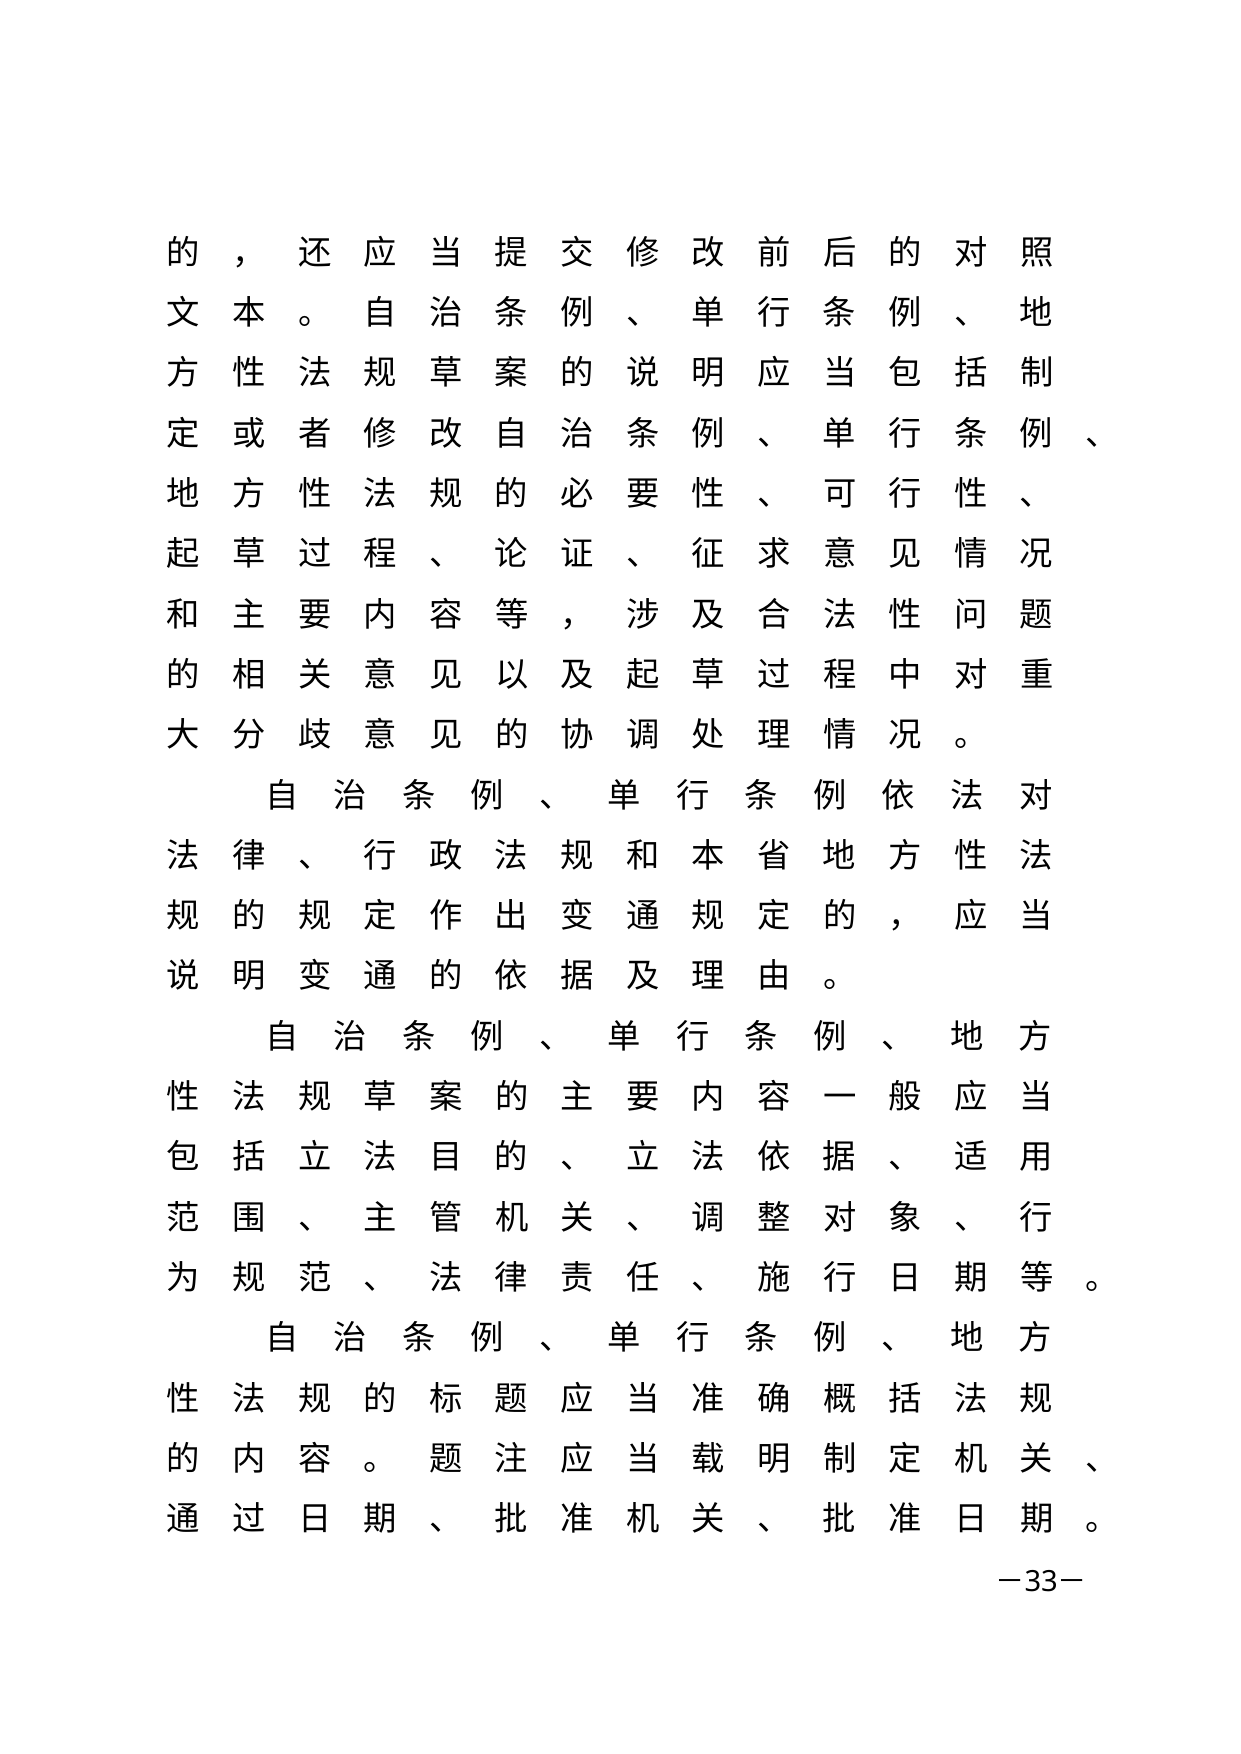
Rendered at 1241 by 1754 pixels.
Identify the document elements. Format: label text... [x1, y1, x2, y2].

text 自治条例、单行条例、地方性法规草案的主要内容一般应当包括立法目的、立法依据、适用范围、主管机关、调整对象、行为规范、法律责任、施行日期等。 [167, 1003, 1085, 1305]
text 自治条例、单行条例依法对法律、行政法规和本省地方性法规的规定作出变通规定的，应当说明变通的依据及理由。 [167, 762, 1085, 1003]
text 自治条例、单行条例、地方性法规的标题应当准确概括法规的内容。题注应当载明制定机关、通过日期、批准机关、批准日期。 [167, 1305, 1085, 1546]
